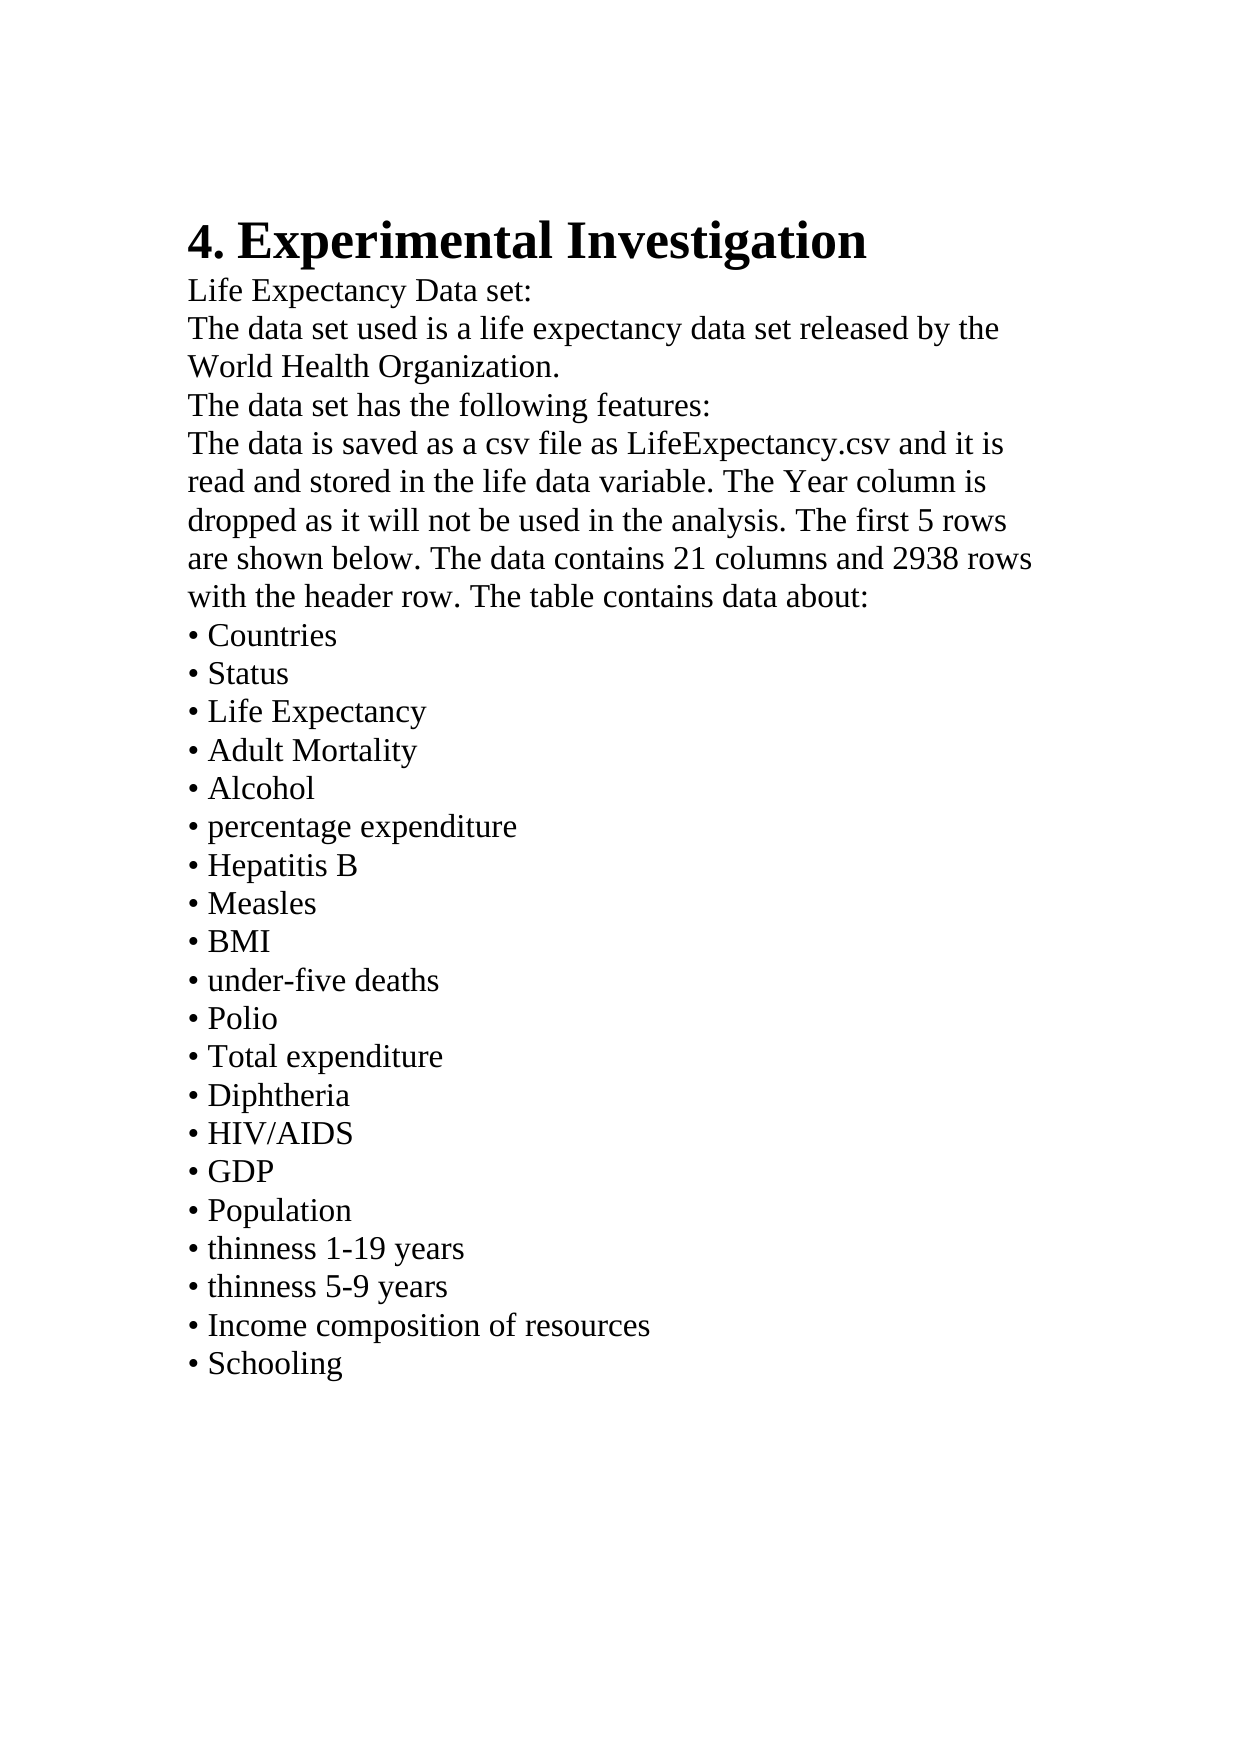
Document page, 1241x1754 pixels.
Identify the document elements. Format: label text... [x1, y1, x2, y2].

text • percentage expenditure [187, 806, 1053, 845]
text • thinness 1-19 years [187, 1228, 1053, 1266]
text • GDP [187, 1151, 1053, 1190]
text • under-five deaths [187, 960, 1053, 998]
text • BMI [187, 921, 1053, 960]
text • Measles [187, 883, 1053, 921]
text 4. Experimental Investigation [187, 207, 1053, 270]
text • Countries [187, 615, 1053, 653]
text The data set has the following features: [187, 385, 1053, 423]
text • Status [187, 653, 1053, 691]
text The data is saved as a csv file as LifeExpectancy.csv and it is read and stored in the life data variable. The Year column is dropped as it will not be used in the analysis. The first 5 rows are shown below. The data contains 21 columns and 2938 rows with the header row. The table contains data about: [187, 423, 1053, 615]
text • Alcohol [187, 768, 1053, 806]
text • thinness 5-9 years [187, 1266, 1053, 1305]
text • HIV/AIDS [187, 1113, 1053, 1151]
text • Hepatitis B [187, 845, 1053, 883]
text • Polio [187, 998, 1053, 1036]
text • Total expenditure [187, 1036, 1053, 1075]
text The data set used is a life expectancy data set released by the World Health Organization. [187, 308, 1053, 385]
text • Life Expectancy [187, 691, 1053, 730]
text • Diphtheria [187, 1075, 1053, 1113]
text • Population [187, 1190, 1053, 1228]
text • Income composition of resources [187, 1305, 1053, 1343]
text • Schooling [187, 1343, 1053, 1381]
text Life Expectancy Data set: [187, 270, 1053, 308]
text • Adult Mortality [187, 730, 1053, 768]
